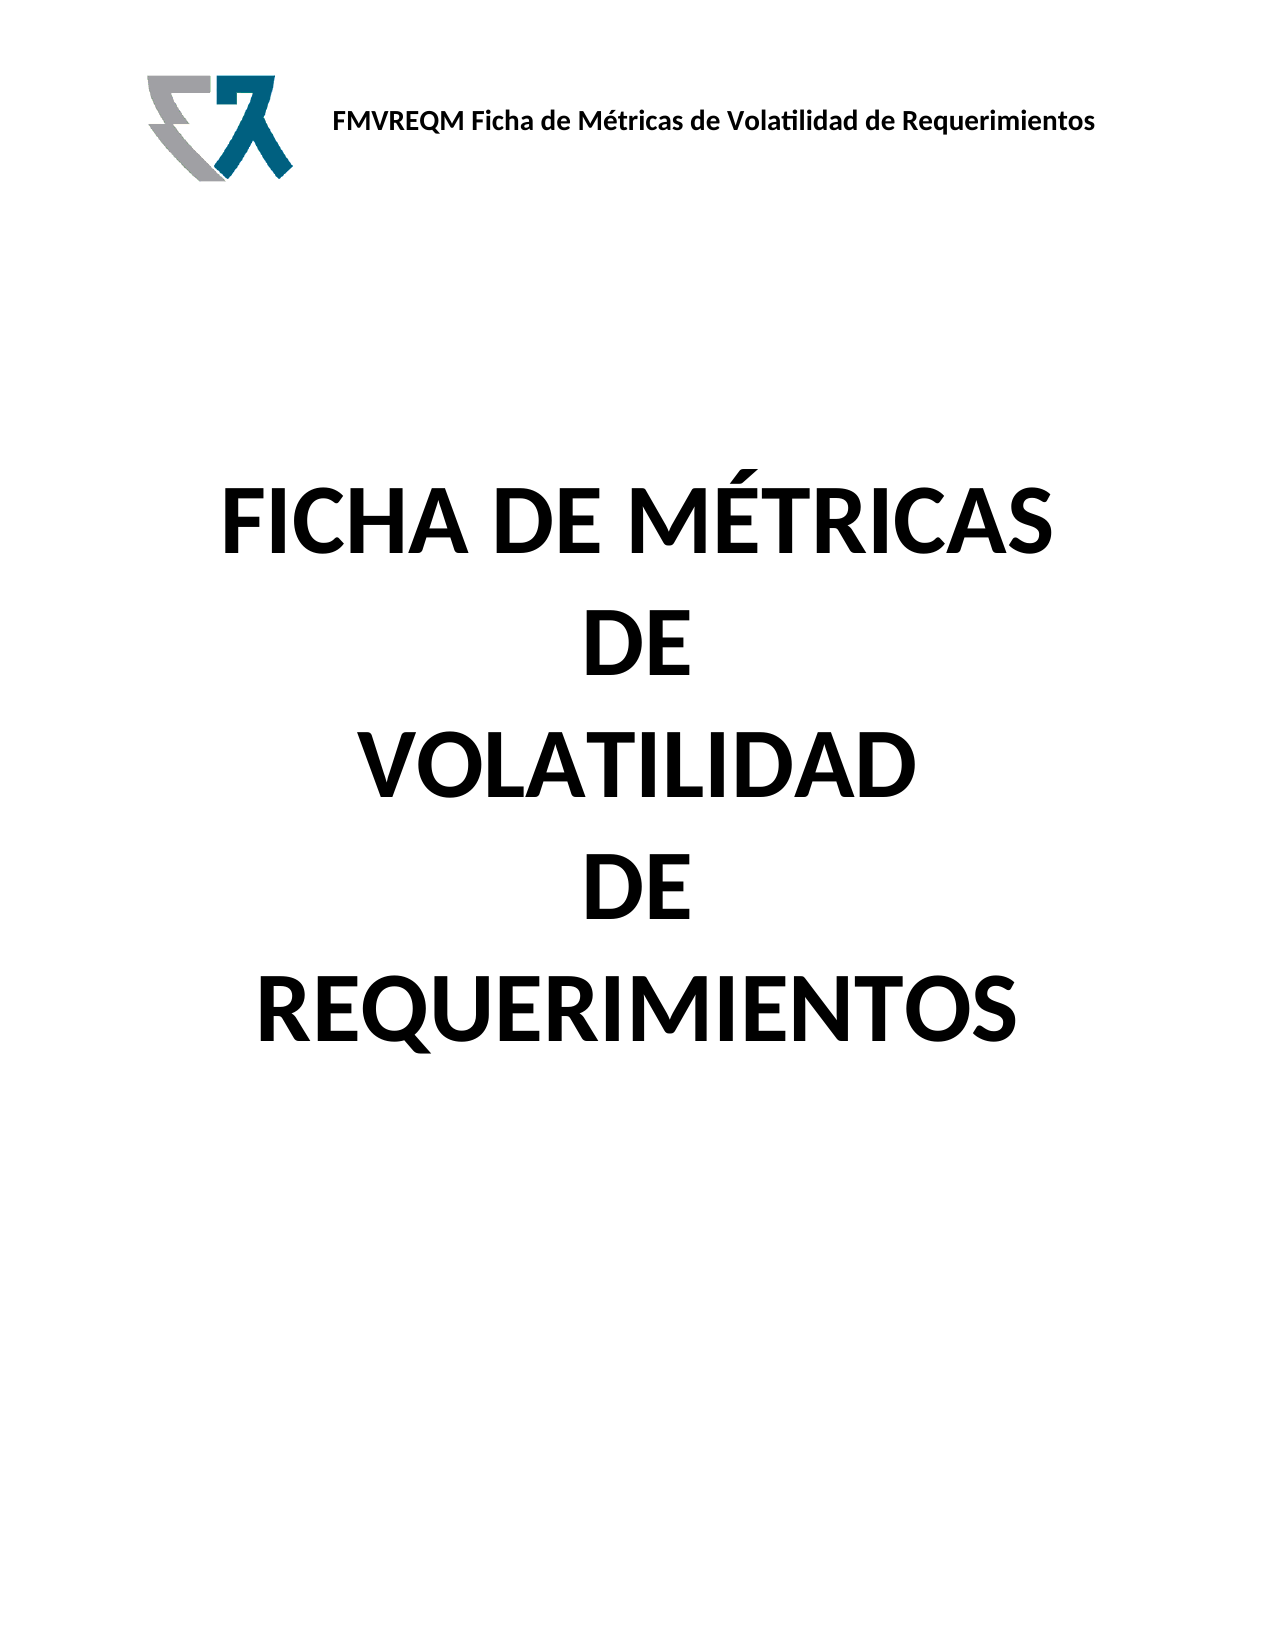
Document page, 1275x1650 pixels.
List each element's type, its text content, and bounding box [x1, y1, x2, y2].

text REQUERIMIENTOS [177, 944, 1098, 1066]
text VOLATILIDAD [177, 700, 1098, 822]
picture [143, 73, 296, 184]
text DE [177, 822, 1098, 944]
text DE [177, 578, 1098, 700]
text FICHA DE MÉTRICAS [177, 456, 1098, 578]
